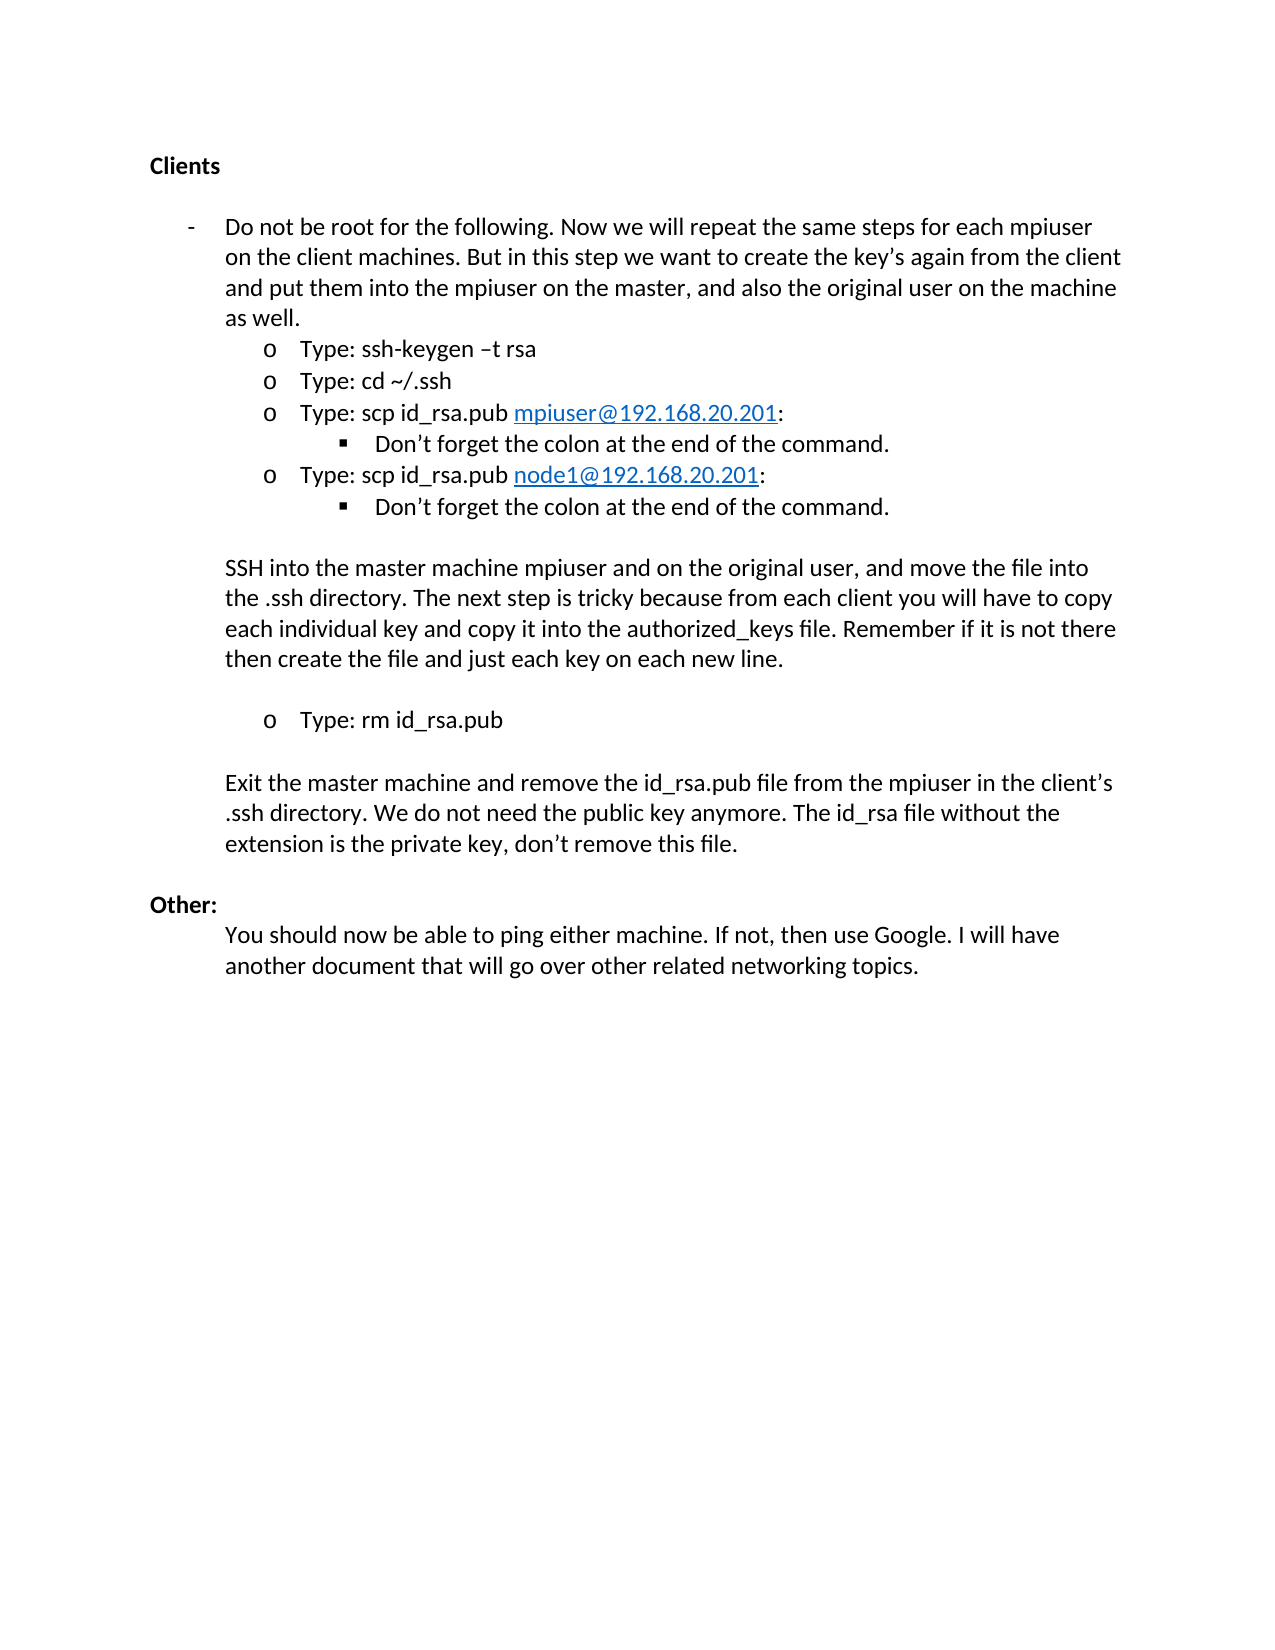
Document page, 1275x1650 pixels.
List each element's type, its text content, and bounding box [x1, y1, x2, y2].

list Type: scp id_rsa.pub node1@192.168.20.201: [262, 459, 1125, 491]
list Don’t forget the colon at the end of the command. [337, 428, 1125, 459]
text SSH into the master machine mpiuser and on the original user, and move the file into the .ssh directory. The next step is tricky because from each client you will have to copy each individual key and copy it into the authorized_keys file. Remember if it is not there then create the file and just each key on each new line. [225, 552, 1125, 674]
text Clients [150, 150, 1125, 181]
list Do not be root for the following. Now we will repeat the same steps for each mpiuser on the client machines. But in this step we want to create the key’s again from the client and put them into the mpiuser on the master, and also the original user on the machine as well. [187, 211, 1125, 333]
list Type: cd ~/.ssh [262, 365, 1125, 397]
list Don’t forget the colon at the end of the command. [337, 491, 1125, 521]
list Type: scp id_rsa.pub mpiuser@192.168.20.201: [262, 397, 1125, 428]
list Type: ssh-keygen –t rsa [262, 333, 1125, 365]
text Exit the master machine and remove the id_rsa.pub file from the mpiuser in the client’s .ssh directory. We do not need the public key anymore. The id_rsa file without the extension is the private key, don’t remove this file. [225, 767, 1125, 858]
list Type: rm id_rsa.pub [262, 704, 1125, 736]
text You should now be able to ping either machine. If not, then use Google. I will have another document that will go over other related networking topics. [225, 919, 1125, 980]
text Other: [150, 889, 1125, 919]
